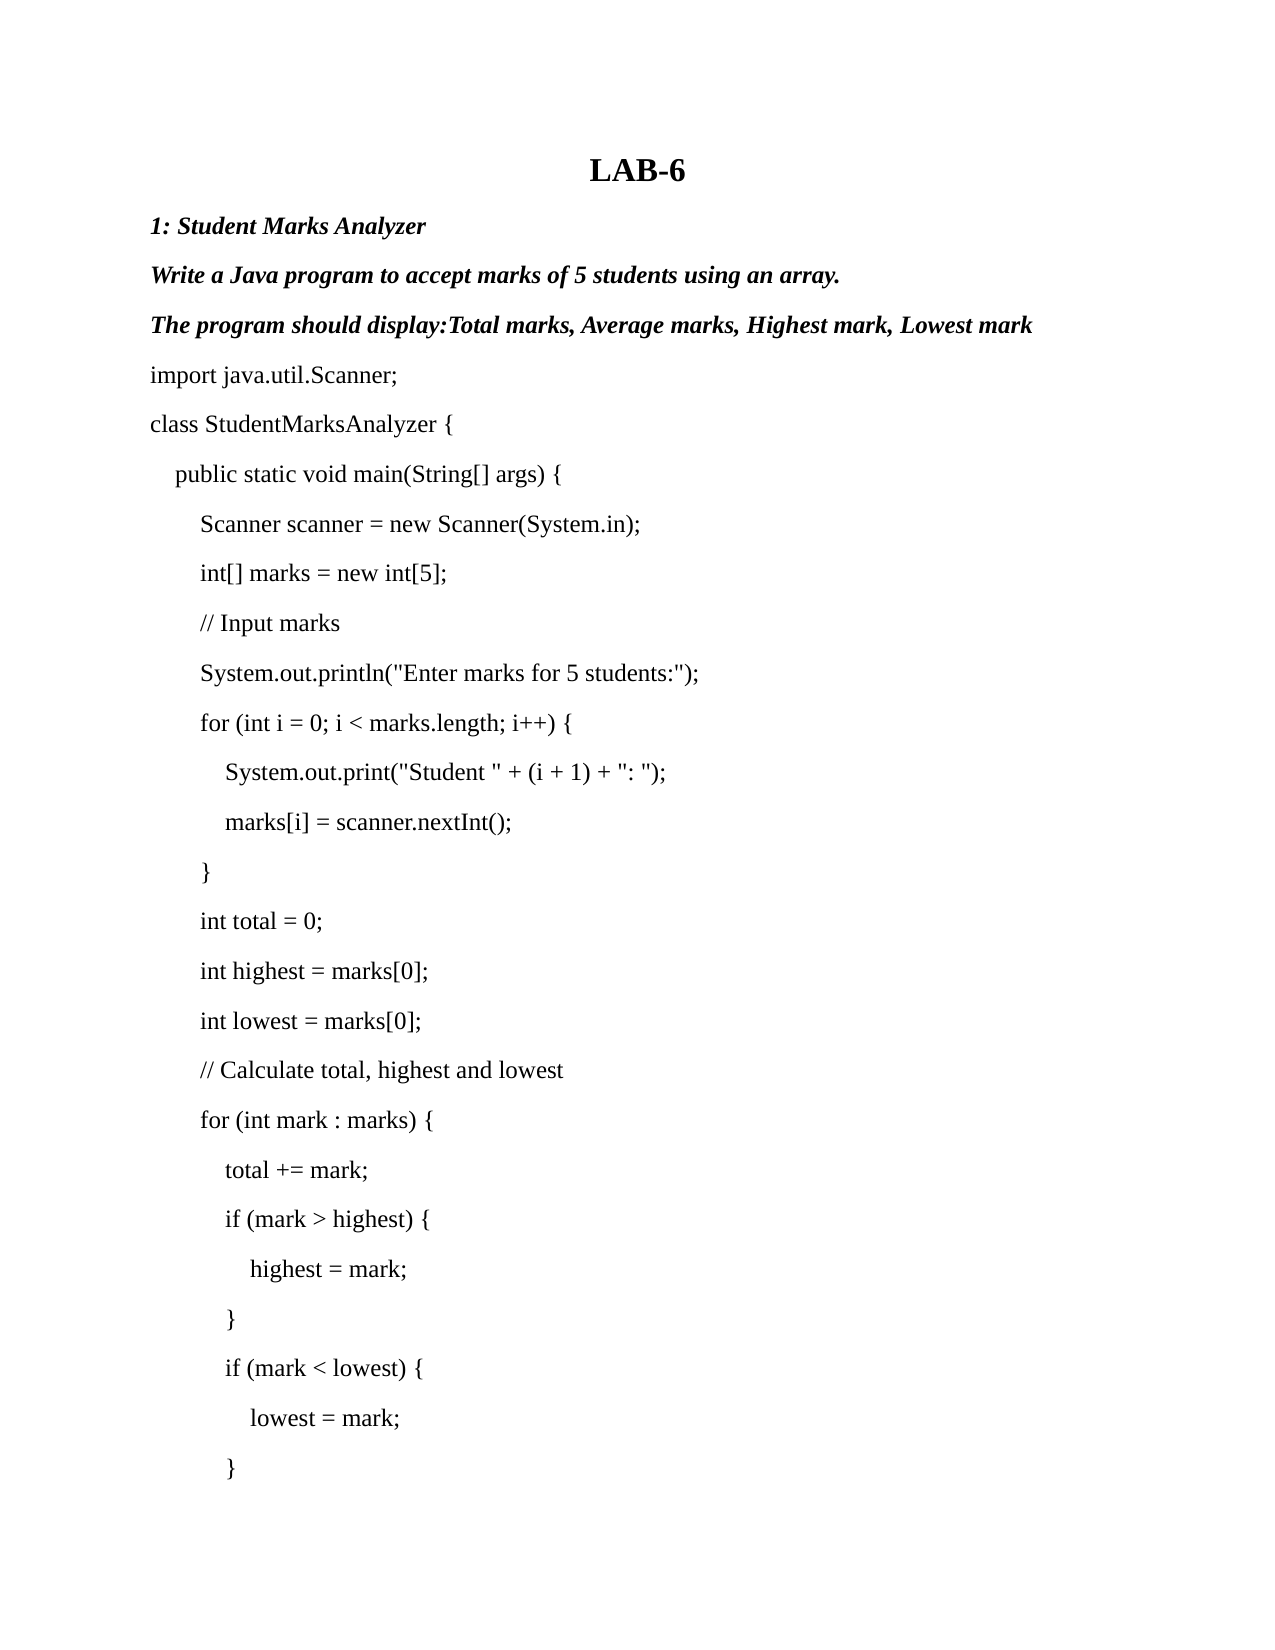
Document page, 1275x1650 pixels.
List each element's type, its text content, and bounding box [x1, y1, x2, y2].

text System.out.println("Enter marks for 5 students:"); [150, 658, 1125, 687]
text Write a Java program to accept marks of 5 students using an array. [150, 260, 1125, 289]
text total += mark; [150, 1155, 1125, 1183]
text for (int i = 0; i < marks.length; i++) { [150, 708, 1125, 736]
text int[] marks = new int[5]; [150, 558, 1125, 587]
text // Calculate total, highest and lowest [150, 1055, 1125, 1084]
text // Input marks [150, 608, 1125, 637]
text if (mark > highest) { [150, 1204, 1125, 1233]
text int lowest = marks[0]; [150, 1006, 1125, 1034]
text import java.util.Scanner; [150, 360, 1125, 388]
text System.out.print("Student " + (i + 1) + ": "); [150, 757, 1125, 786]
text if (mark < lowest) { [150, 1353, 1125, 1382]
text int highest = marks[0]; [150, 956, 1125, 985]
text } [150, 1304, 1125, 1333]
text } [150, 1453, 1125, 1482]
text for (int mark : marks) { [150, 1105, 1125, 1134]
text 1: Student Marks Analyzer [150, 211, 1125, 239]
text lowest = mark; [150, 1403, 1125, 1432]
text } [150, 857, 1125, 885]
text highest = mark; [150, 1254, 1125, 1283]
text The program should display:Total marks, Average marks, Highest mark, Lowest mark [150, 310, 1125, 339]
text class StudentMarksAnalyzer { [150, 409, 1125, 438]
text LAB-6 [150, 150, 1125, 188]
text int total = 0; [150, 906, 1125, 935]
text marks[i] = scanner.nextInt(); [150, 807, 1125, 836]
text Scanner scanner = new Scanner(System.in); [150, 509, 1125, 538]
text public static void main(String[] args) { [150, 459, 1125, 488]
